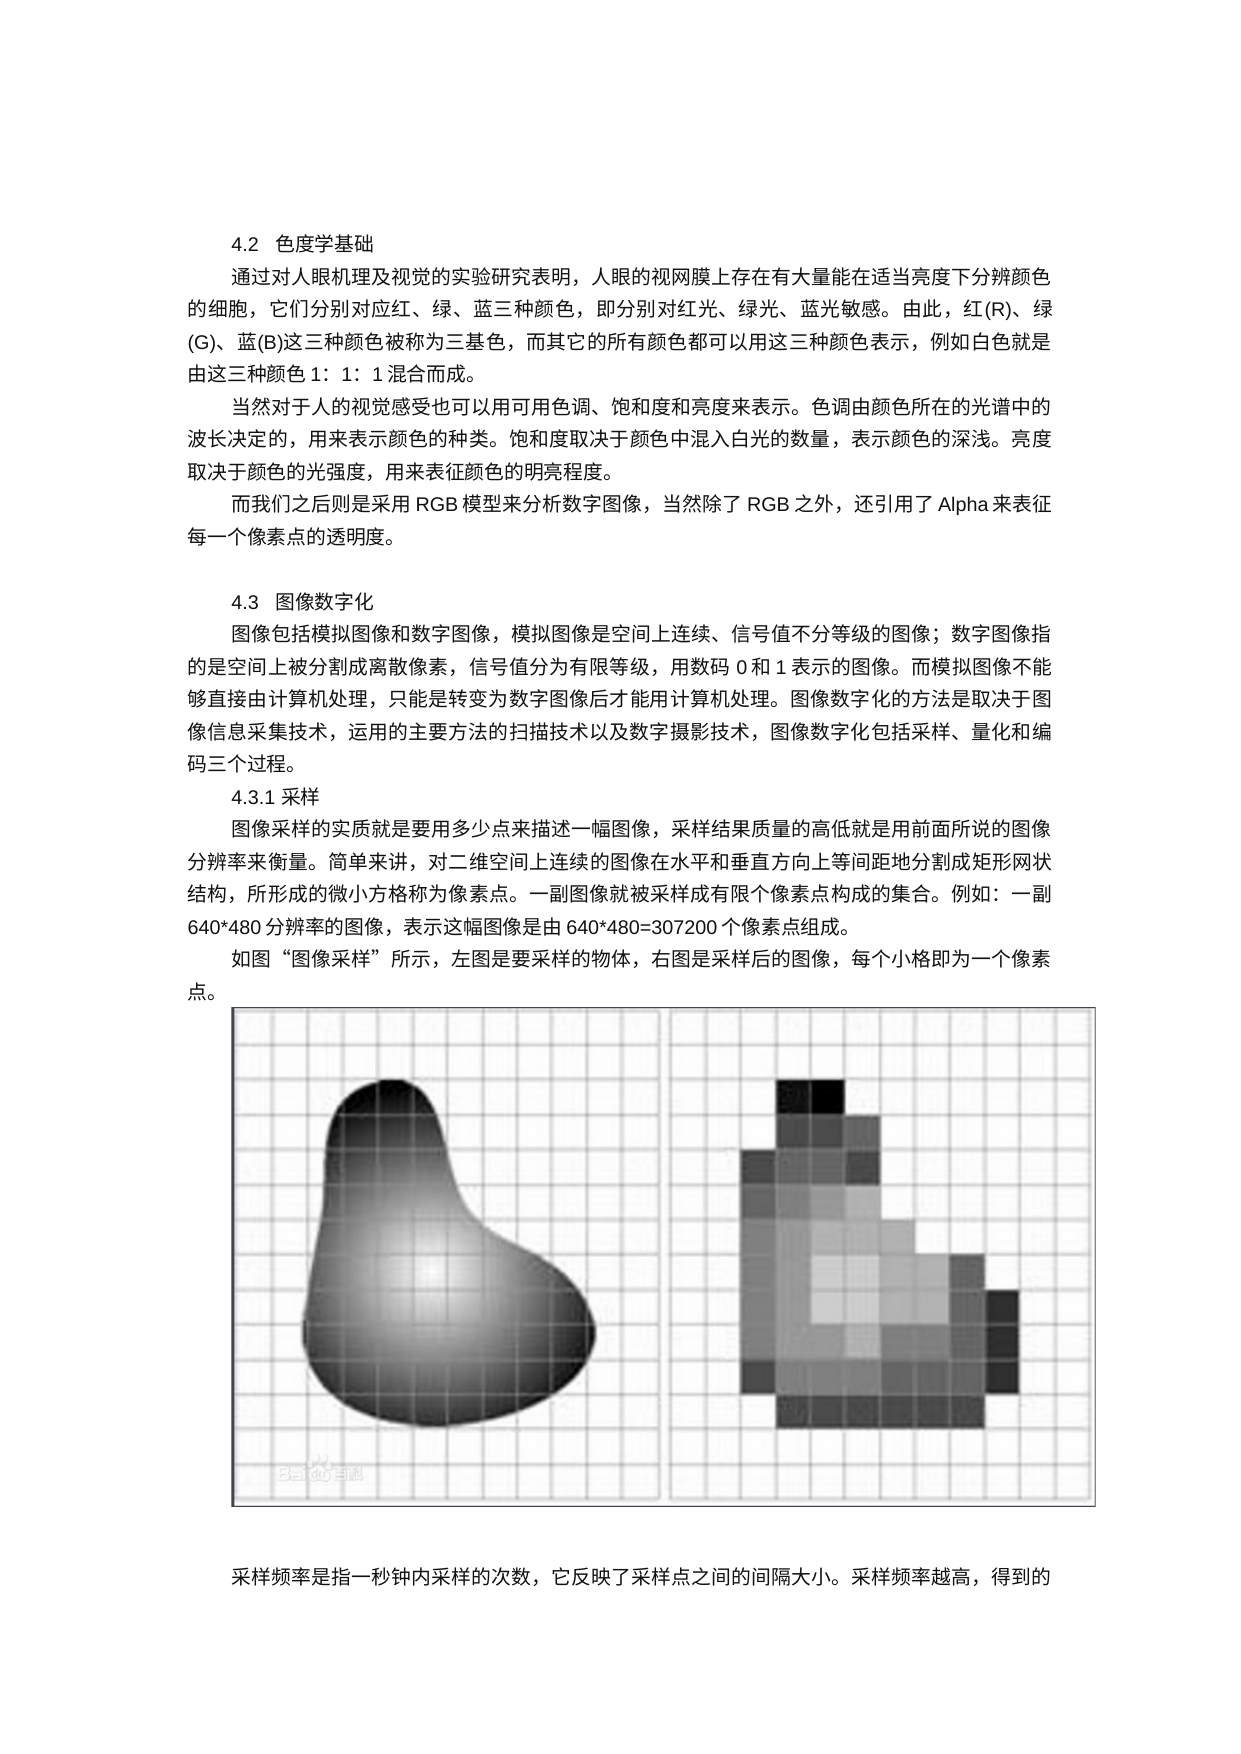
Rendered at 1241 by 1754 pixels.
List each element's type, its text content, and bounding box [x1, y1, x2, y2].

text 图像采样的实质就是要用多少点来描述一幅图像，采样结果质量的高低就是用前面所说的图像分辨率来衡量。简单来讲，对二维空间上连续的图像在水平和垂直方向上等间距地分割成矩形网状结构，所形成的微小方格称为像素点。一副图像就被采样成有限个像素点构成的集合。例如：一副640*480分辨率的图像，表示这幅图像是由640*480=307200个像素点组成。 [187, 812, 1053, 942]
text 4.2 色度学基础 [187, 227, 1053, 259]
text 图像包括模拟图像和数字图像，模拟图像是空间上连续、信号值不分等级的图像；数字图像指的是空间上被分割成离散像素，信号值分为有限等级，用数码0和1表示的图像。而模拟图像不能够直接由计算机处理，只能是转变为数字图像后才能用计算机处理。图像数字化的方法是取决于图像信息采集技术，运用的主要方法的扫描技术以及数字摄影技术，图像数字化包括采样、量化和编码三个过程。 [187, 617, 1053, 779]
text 如图“图像采样”所示，左图是要采样的物体，右图是采样后的图像，每个小格即为一个像素点。 [187, 942, 1053, 1007]
text 而我们之后则是采用RGB模型来分析数字图像，当然除了RGB之外，还引用了Alpha来表征每一个像素点的透明度。 [187, 487, 1053, 552]
text 当然对于人的视觉感受也可以用可用色调、饱和度和亮度来表示。色调由颜色所在的光谱中的波长决定的，用来表示颜色的种类。饱和度取决于颜色中混入白光的数量，表示颜色的深浅。亮度取决于颜色的光强度，用来表征颜色的明亮程度。 [187, 389, 1053, 487]
text 4.3.1 采样 [187, 779, 1053, 812]
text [187, 1559, 1053, 1592]
text 通过对人眼机理及视觉的实验研究表明，人眼的视网膜上存在有大量能在适当亮度下分辨颜色的细胞，它们分别对应红、绿、蓝三种颜色，即分别对红光、绿光、蓝光敏感。由此，红(R)、绿(G)、蓝(B)这三种颜色被称为三基色，而其它的所有颜色都可以用这三种颜色表示，例如白色就是由这三种颜色1：1：1混合而成。 [187, 259, 1053, 389]
text 4.3 图像数字化 [187, 584, 1053, 617]
picture [231, 1007, 1096, 1507]
